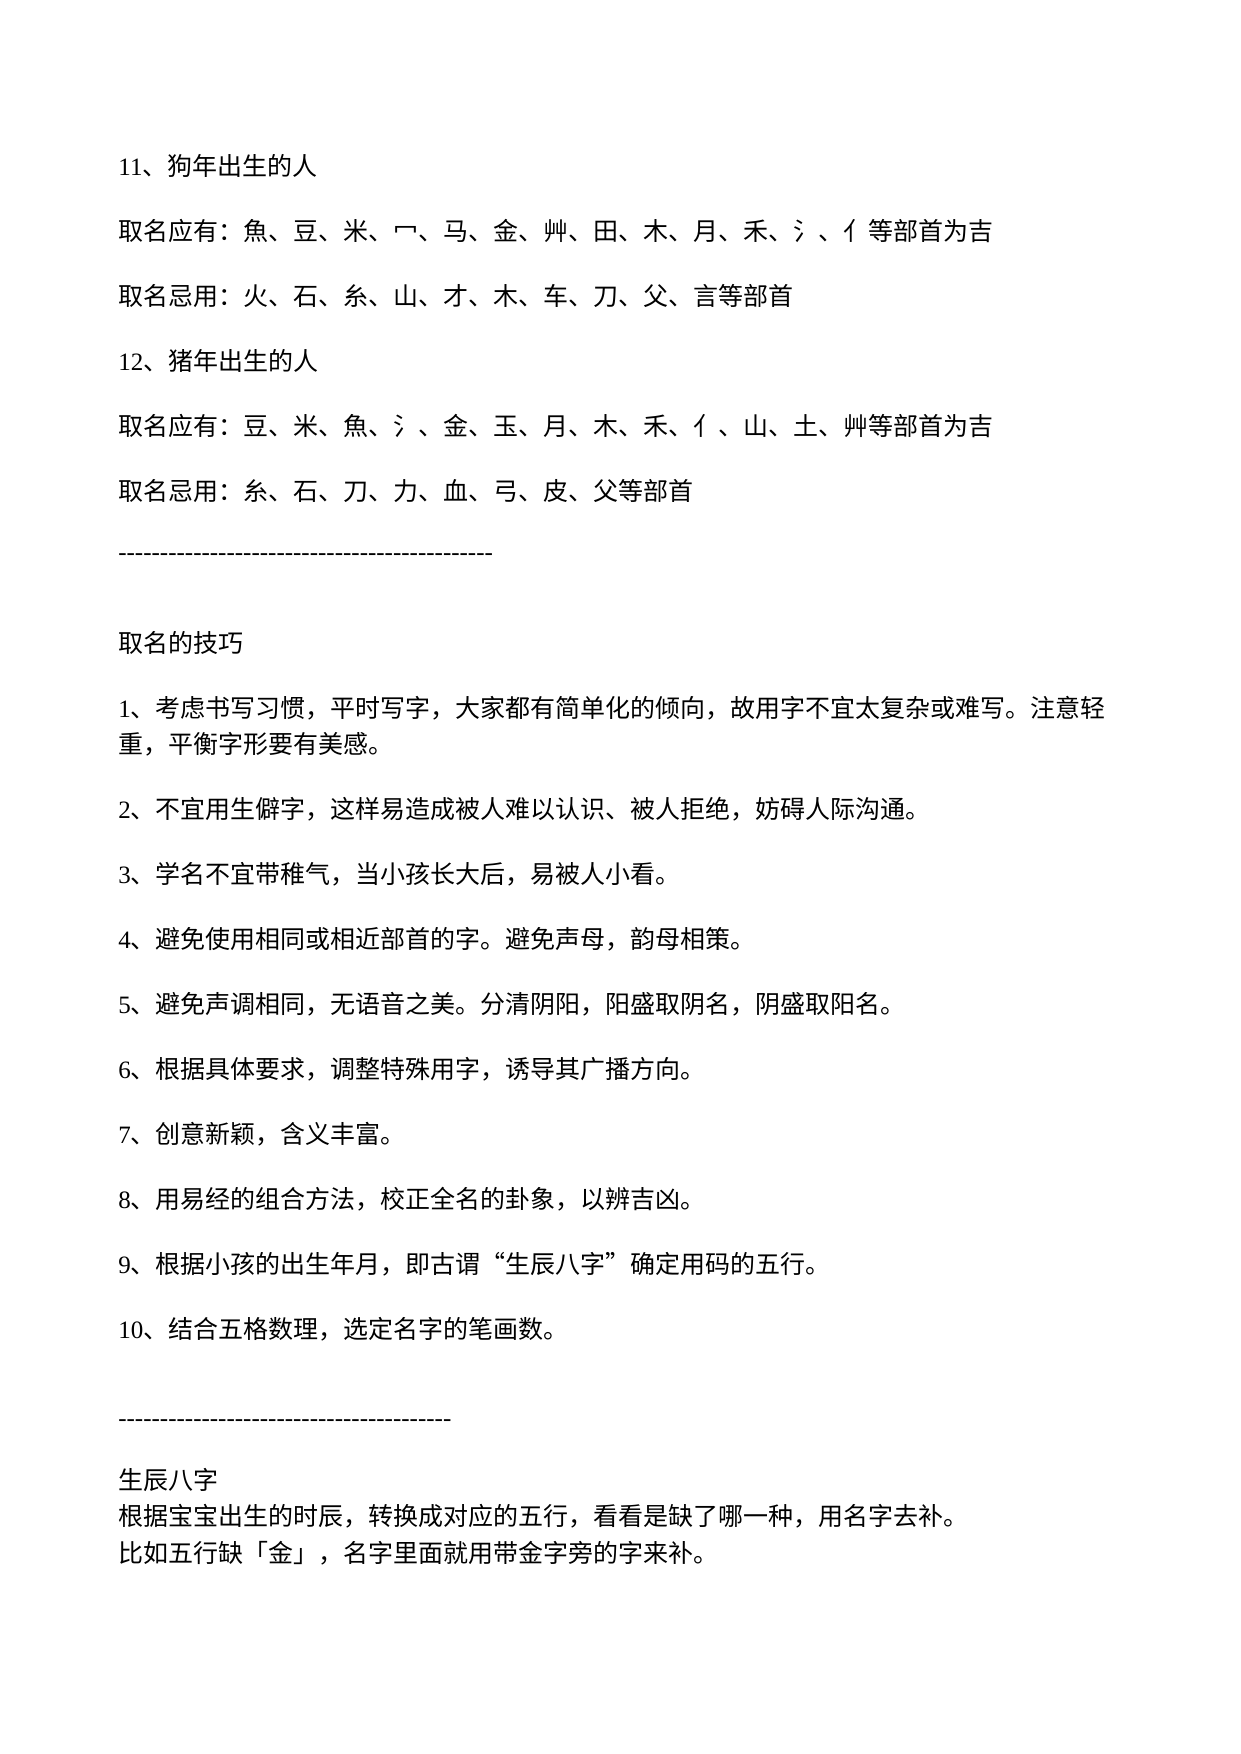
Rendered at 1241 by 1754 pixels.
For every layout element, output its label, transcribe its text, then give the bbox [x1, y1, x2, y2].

text 生辰八字 [118, 1461, 1122, 1497]
text 3、学名不宜带稚气，当小孩长大后，易被人小看。 [118, 854, 1122, 891]
text 1、考虑书写习惯，平时写字，大家都有简单化的倾向，故用字不宜太复杂或难写。注意轻重，平衡字形要有美感。 [118, 688, 1122, 761]
text 取名应有：豆、米、魚、氵、金、玉、月、木、禾、亻、山、土、艸等部首为吉 [118, 407, 1122, 443]
text 比如五行缺「金」，名字里面就用带金字旁的字来补。 [118, 1533, 1122, 1569]
text --------------------------------------------- [118, 537, 1122, 566]
text 取名应有：魚、豆、米、冖、马、金、艸、田、木、月、禾、氵、亻等部首为吉 [118, 212, 1122, 248]
text 11、狗年出生的人 [118, 147, 1122, 183]
text 10、结合五格数理，选定名字的笔画数。 [118, 1309, 1122, 1346]
text 8、用易经的组合方法，校正全名的卦象，以辨吉凶。 [118, 1179, 1122, 1216]
text 取名的技巧 [118, 623, 1122, 659]
text ---------------------------------------- [118, 1403, 1122, 1432]
text 取名忌用：火、石、糸、山、才、木、车、刀、父、言等部首 [118, 277, 1122, 313]
text 4、避免使用相同或相近部首的字。避免声母，韵母相策。 [118, 919, 1122, 956]
text 取名忌用：糸、石、刀、力、血、弓、皮、父等部首 [118, 472, 1122, 508]
text 5、避免声调相同，无语音之美。分清阴阳，阳盛取阴名，阴盛取阳名。 [118, 984, 1122, 1021]
text 12、猪年出生的人 [118, 342, 1122, 378]
text 7、创意新颖，含义丰富。 [118, 1114, 1122, 1151]
text 6、根据具体要求，调整特殊用字，诱导其广播方向。 [118, 1049, 1122, 1086]
text 根据宝宝出生的时辰，转换成对应的五行，看看是缺了哪一种，用名字去补。 [118, 1497, 1122, 1533]
text 2、不宜用生僻字，这样易造成被人难以认识、被人拒绝，妨碍人际沟通。 [118, 789, 1122, 826]
text 9、根据小孩的出生年月，即古谓“生辰八字”确定用码的五行。 [118, 1244, 1122, 1281]
